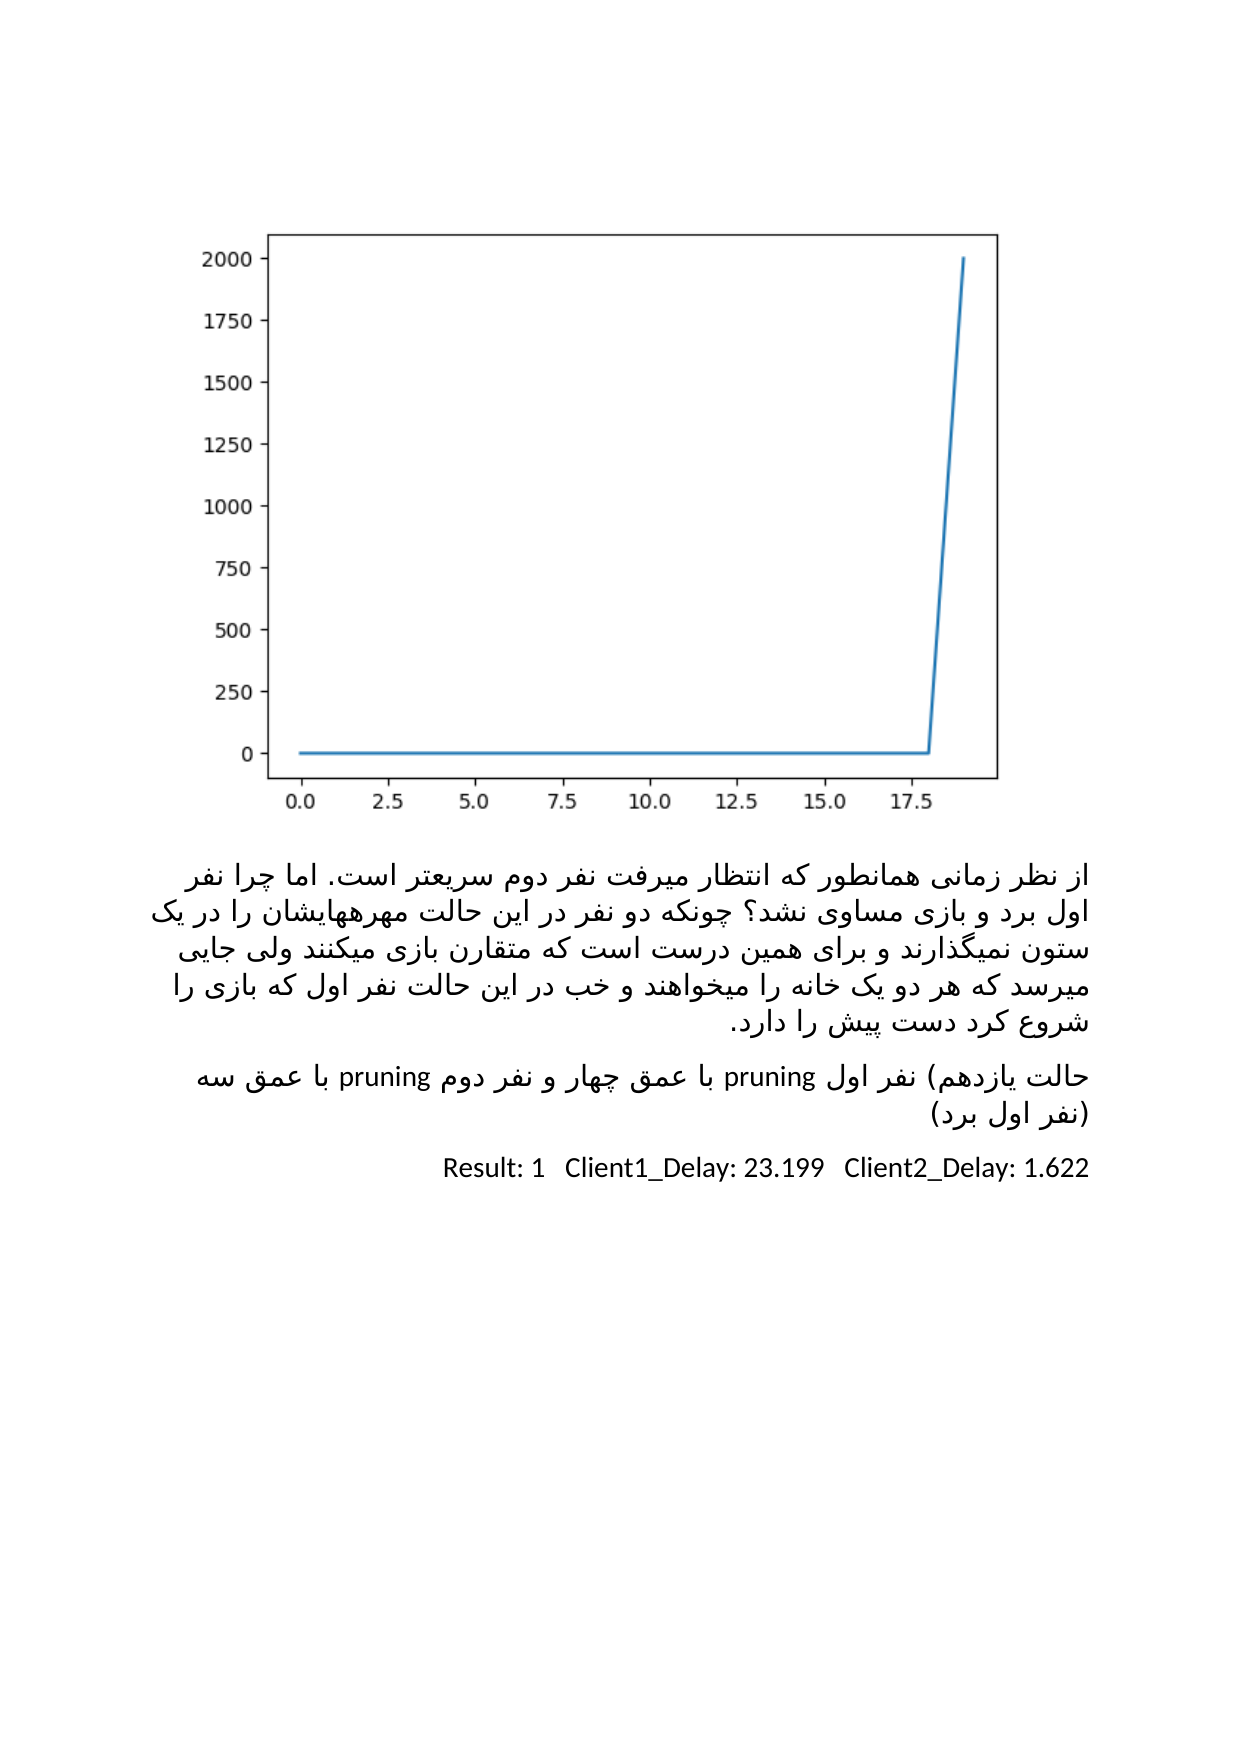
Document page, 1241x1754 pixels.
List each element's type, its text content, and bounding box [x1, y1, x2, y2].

text حالت یازدهم) نفر اول pruning با عمق چهار و نفر دوم pruning با عمق سه (نفر اول برد) [150, 1058, 1090, 1130]
text از نظر زمانی همانطور که انتظار میرفت نفر دوم سریعتر است. اما چرا نفر اول برد و بازی مساوی نشد؟ چونکه دو نفر در این حالت مهرههایشان را در یک ستون نمیگذارند و برای همین درست است که متقارن بازی میکنند ولی جایی میرسد که هر دو یک خانه را میخواهند و خب در این حالت نفر اول که بازی را شروع کرد دست پیش را دارد. [150, 856, 1090, 1038]
picture [150, 150, 1091, 856]
text Result: 1 Client1_Delay: 23.199 Client2_Delay: 1.622 [150, 1149, 1090, 1185]
